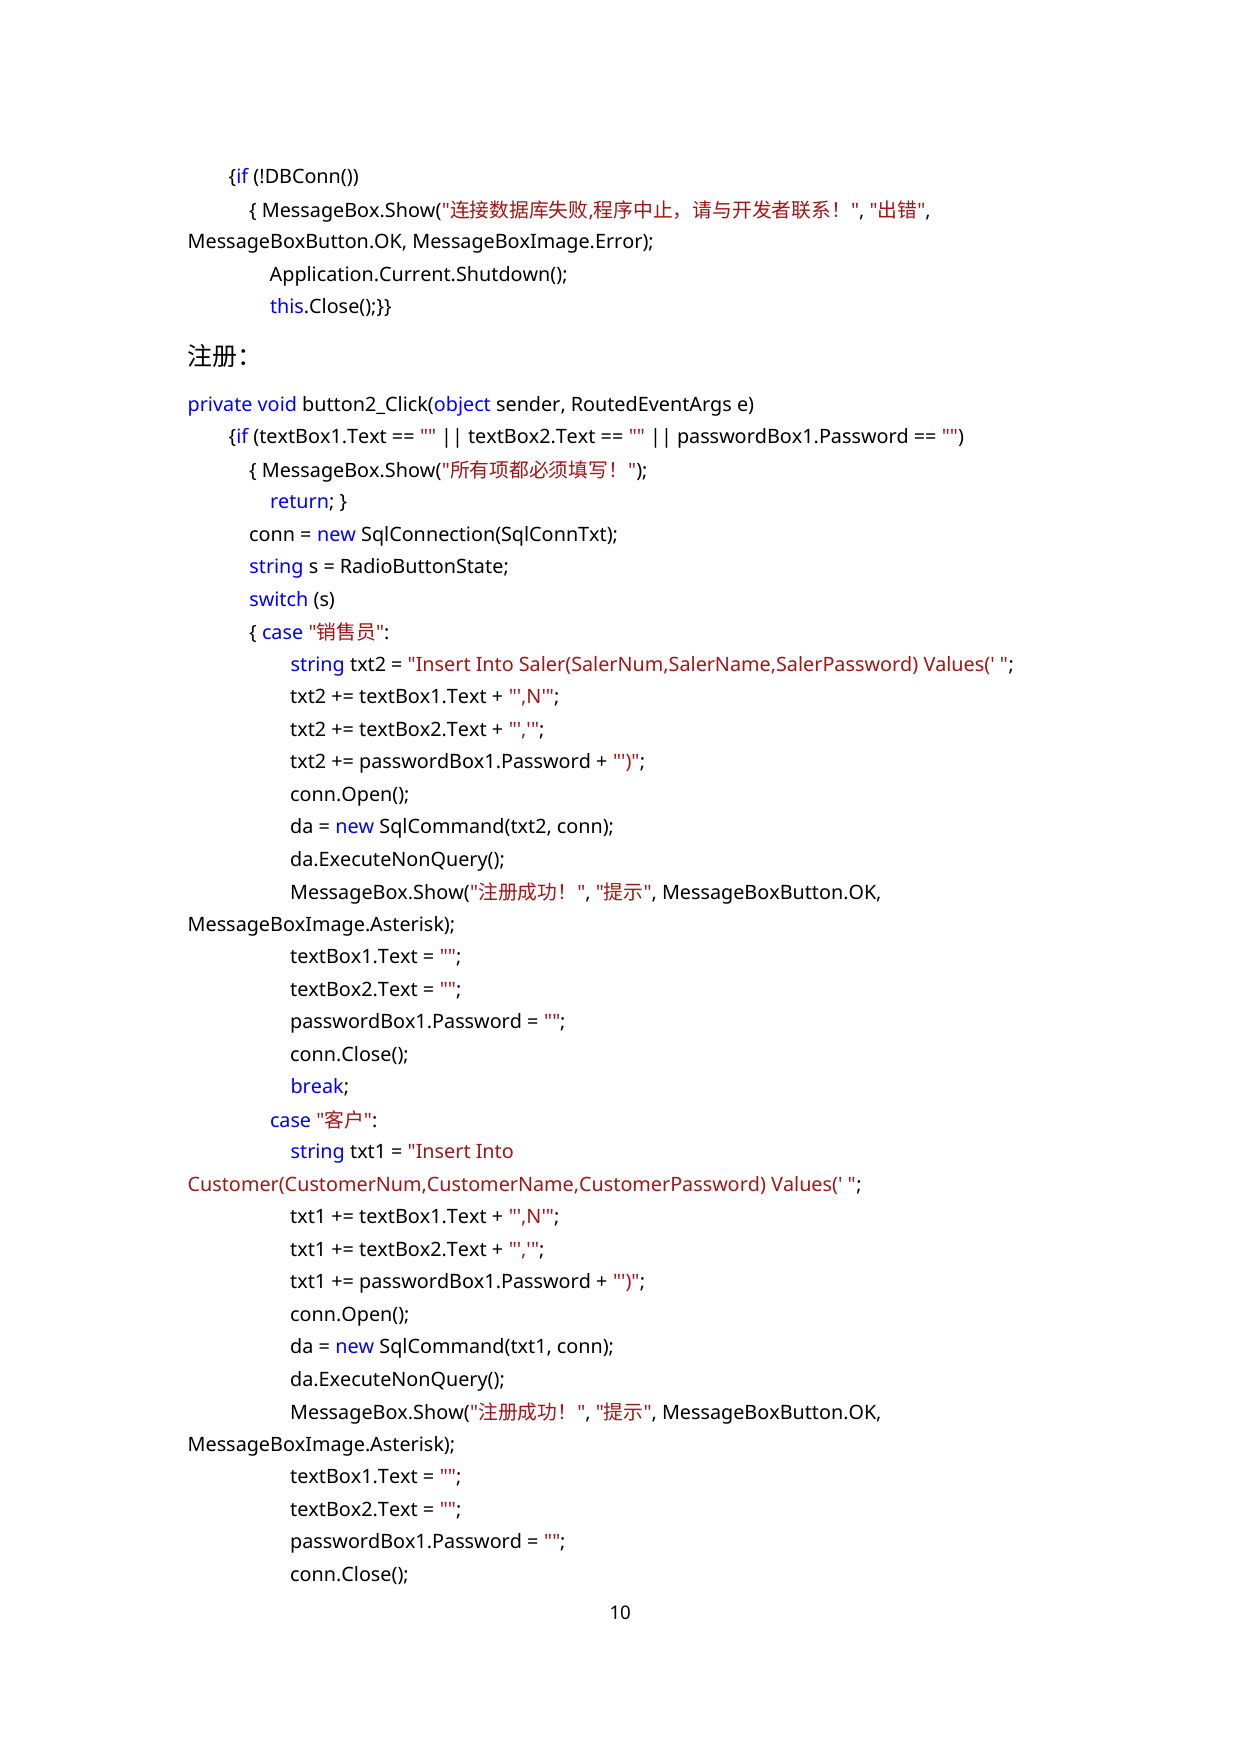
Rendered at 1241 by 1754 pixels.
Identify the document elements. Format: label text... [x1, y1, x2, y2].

text textBox1.Text = ""; [187, 1460, 1053, 1492]
text da.ExecuteNonQuery(); [187, 842, 1053, 875]
text conn = new SqlConnection(SqlConnTxt); [187, 517, 1053, 550]
text { case "销售员": [187, 615, 1053, 647]
text txt1 += textBox2.Text + "','"; [187, 1232, 1053, 1265]
text {if (textBox1.Text == "" || textBox2.Text == "" || passwordBox1.Password == "") [187, 420, 1053, 452]
text { MessageBox.Show("连接数据库失败,程序中止，请与开发者联系！", "出错", MessageBoxButton.OK, MessageBoxImage.Error); [187, 192, 1053, 257]
text txt2 += textBox2.Text + "','"; [187, 712, 1053, 745]
text 注册： [187, 322, 1053, 387]
text textBox1.Text = ""; [187, 940, 1053, 972]
text da = new SqlCommand(txt2, conn); [187, 810, 1053, 842]
text passwordBox1.Password = ""; [187, 1525, 1053, 1557]
text private void button2_Click(object sender, RoutedEventArgs e) [187, 387, 1053, 420]
text MessageBox.Show("注册成功！", "提示", MessageBoxButton.OK, MessageBoxImage.Asterisk); [187, 875, 1053, 940]
text textBox2.Text = ""; [187, 1492, 1053, 1525]
text txt2 += textBox1.Text + "',N'"; [187, 680, 1053, 712]
text string txt1 = "Insert Into Customer(CustomerNum,CustomerName,CustomerPassword) Values(' "; [187, 1135, 1053, 1200]
text string s = RadioButtonState; [187, 550, 1053, 582]
text txt2 += passwordBox1.Password + "')"; [187, 745, 1053, 777]
text MessageBox.Show("注册成功！", "提示", MessageBoxButton.OK, MessageBoxImage.Asterisk); [187, 1395, 1053, 1460]
text return; } [187, 485, 1053, 517]
text conn.Open(); [187, 1297, 1053, 1330]
text da = new SqlCommand(txt1, conn); [187, 1330, 1053, 1362]
text {if (!DBConn()) [187, 160, 1053, 192]
text case "客户": [187, 1102, 1053, 1135]
text conn.Open(); [187, 777, 1053, 810]
text txt1 += passwordBox1.Password + "')"; [187, 1265, 1053, 1297]
text break; [187, 1070, 1053, 1102]
text string txt2 = "Insert Into Saler(SalerNum,SalerName,SalerPassword) Values(' "; [187, 647, 1053, 680]
text { MessageBox.Show("所有项都必须填写！"); [187, 452, 1053, 485]
text Application.Current.Shutdown(); [187, 257, 1053, 290]
text switch (s) [187, 582, 1053, 615]
text conn.Close(); [187, 1557, 1053, 1590]
text textBox2.Text = ""; [187, 972, 1053, 1005]
text this.Close();}} [187, 290, 1053, 322]
text passwordBox1.Password = ""; [187, 1005, 1053, 1037]
text conn.Close(); [187, 1037, 1053, 1070]
text txt1 += textBox1.Text + "',N'"; [187, 1200, 1053, 1232]
text da.ExecuteNonQuery(); [187, 1362, 1053, 1395]
